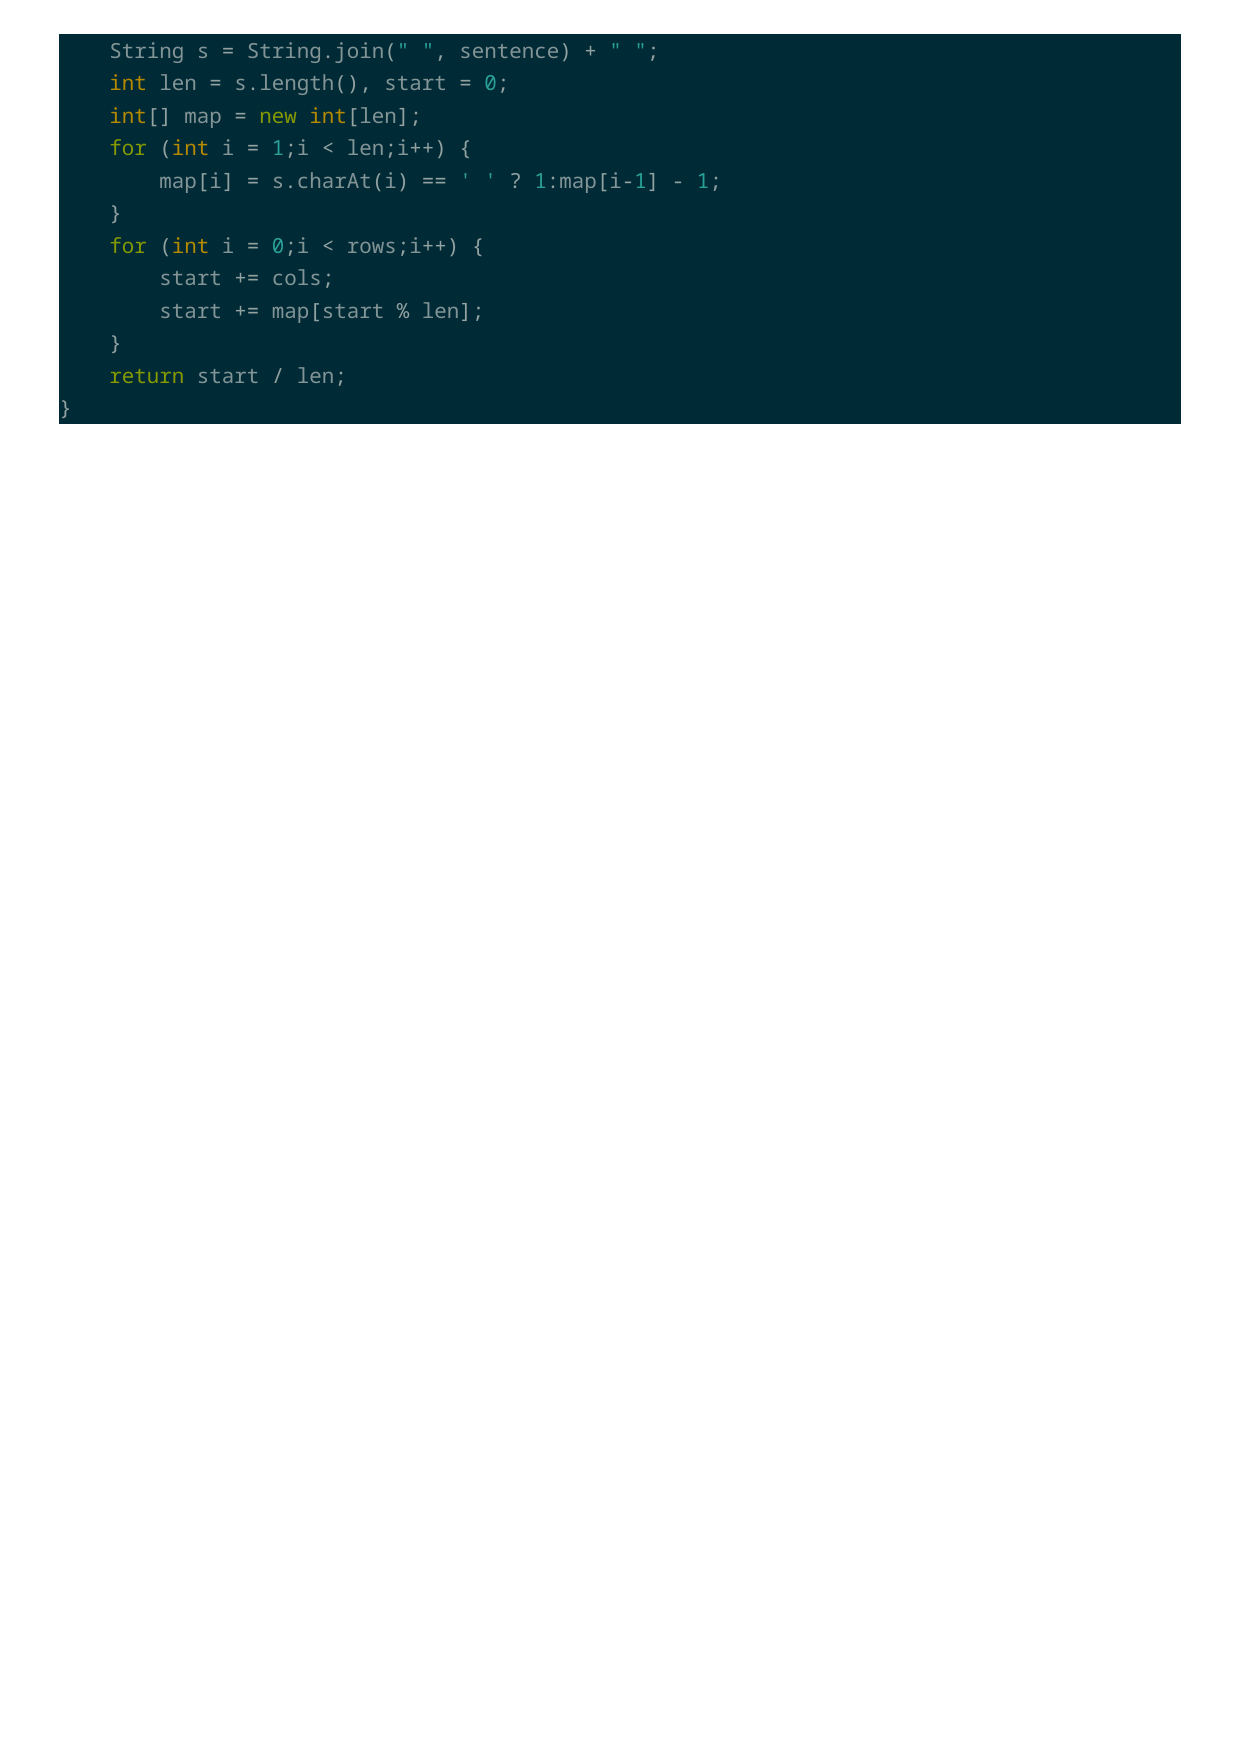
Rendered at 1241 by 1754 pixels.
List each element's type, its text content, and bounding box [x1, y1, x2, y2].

text int len = s.length(), start = 0; [59, 66, 1181, 99]
text start += cols; [59, 261, 1181, 294]
text } [59, 326, 1181, 359]
text String s = String.join(" ", sentence) + " "; [59, 34, 1181, 66]
text map[i] = s.charAt(i) == ' ' ? 1:map[i-1] - 1; [59, 164, 1181, 196]
text for (int i = 0;i < rows;i++) { [59, 229, 1181, 261]
text start += map[start % len]; [59, 294, 1181, 326]
text for (int i = 1;i < len;i++) { [59, 131, 1181, 164]
text } [59, 196, 1181, 229]
text int[] map = new int[len]; [59, 99, 1181, 131]
text } [59, 391, 1181, 424]
text return start / len; [59, 359, 1181, 391]
